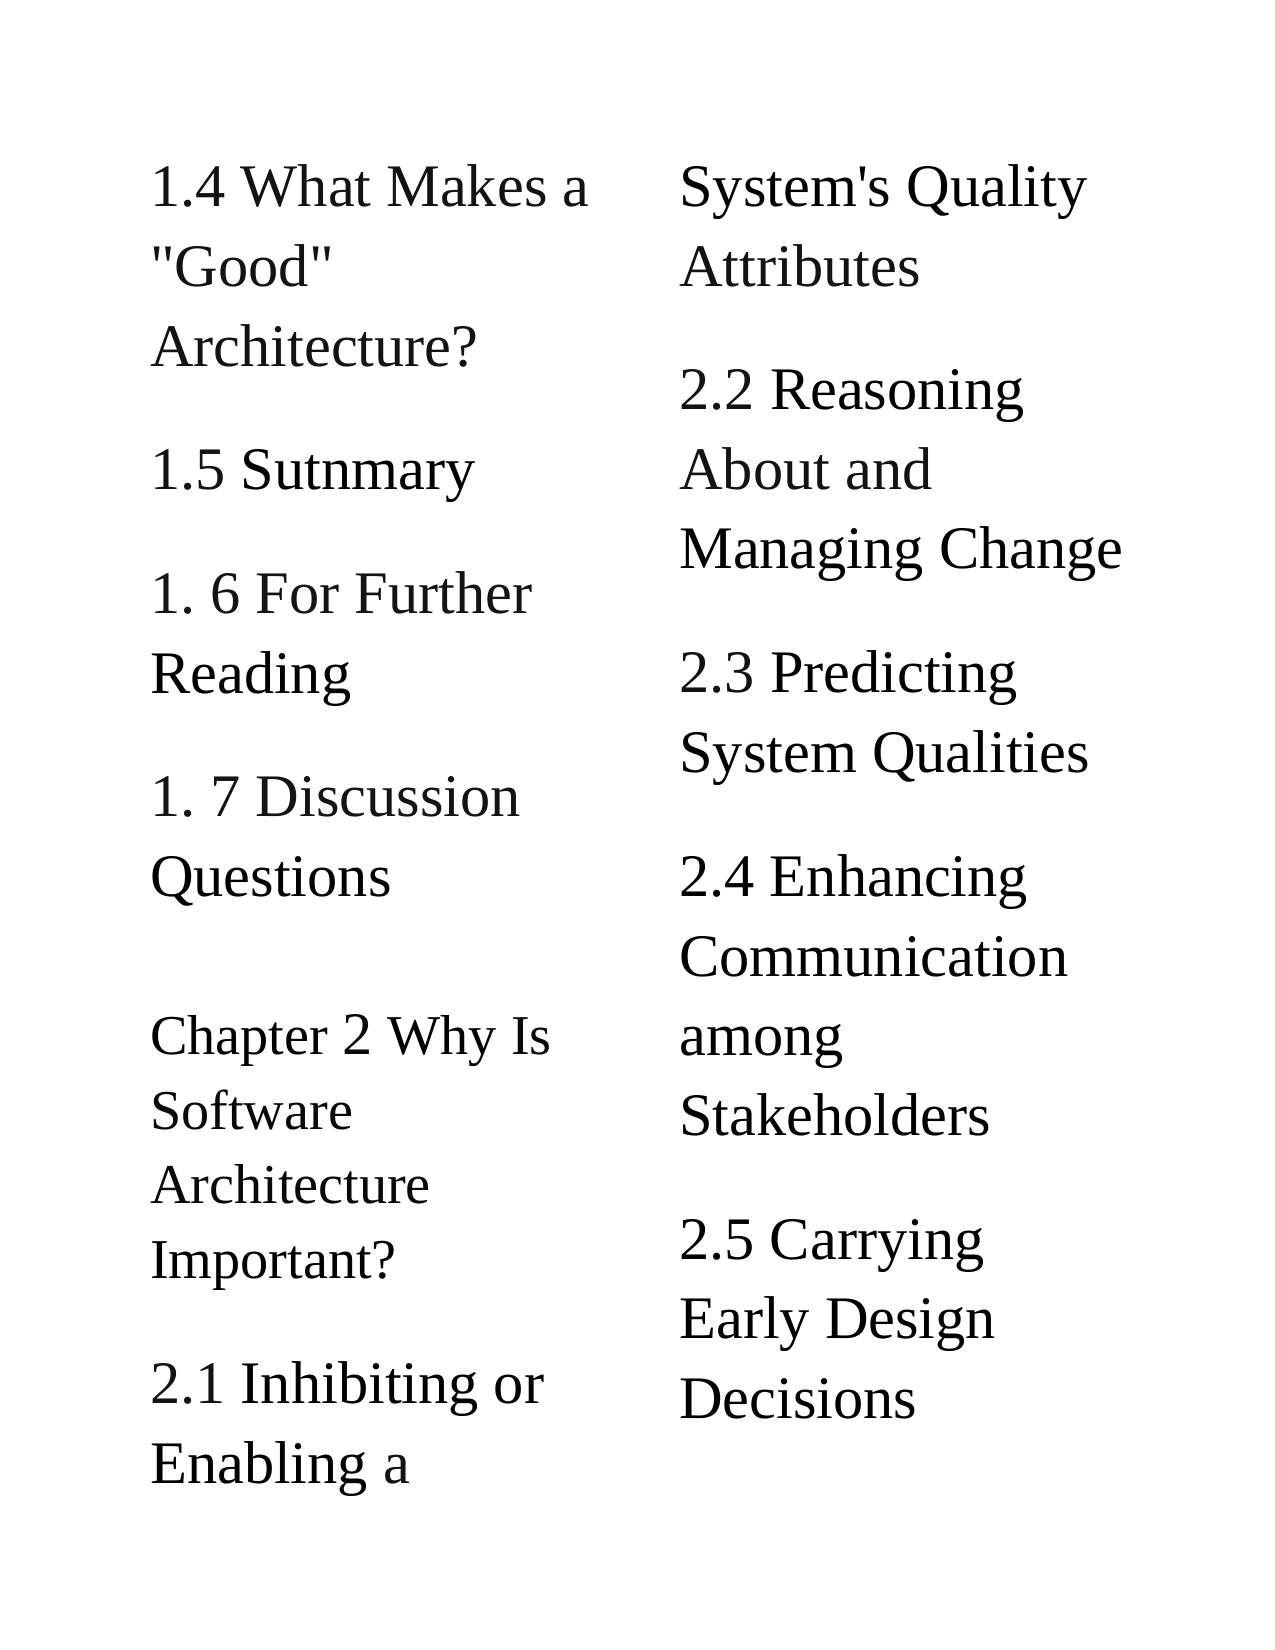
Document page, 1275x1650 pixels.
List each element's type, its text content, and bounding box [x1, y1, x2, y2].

text 1. 7 Discussion Questions [150, 760, 596, 909]
text 2.1 Inhibiting or Enabling a System's Quality Attributes [679, 150, 1125, 299]
text 2.5 Carrying Early Design Decisions [679, 1203, 1125, 1432]
text 2.4 Enhancing Communication among Stakeholders [679, 839, 1125, 1149]
text Chapter 2 Why Is Software Architecture Important? [150, 998, 596, 1291]
text 2.3 Predicting System Qualities [679, 636, 1125, 785]
text 1. 6 For Further Reading [150, 557, 596, 706]
text 1.5 Sutnmary [150, 433, 596, 503]
text 1.4 What Makes a "Good" Architecture? [150, 150, 596, 379]
text 2.2 Reasoning About and Managing Change [679, 353, 1125, 582]
text 2.1 Inhibiting or Enabling a System's Quality Attributes [150, 1347, 596, 1496]
